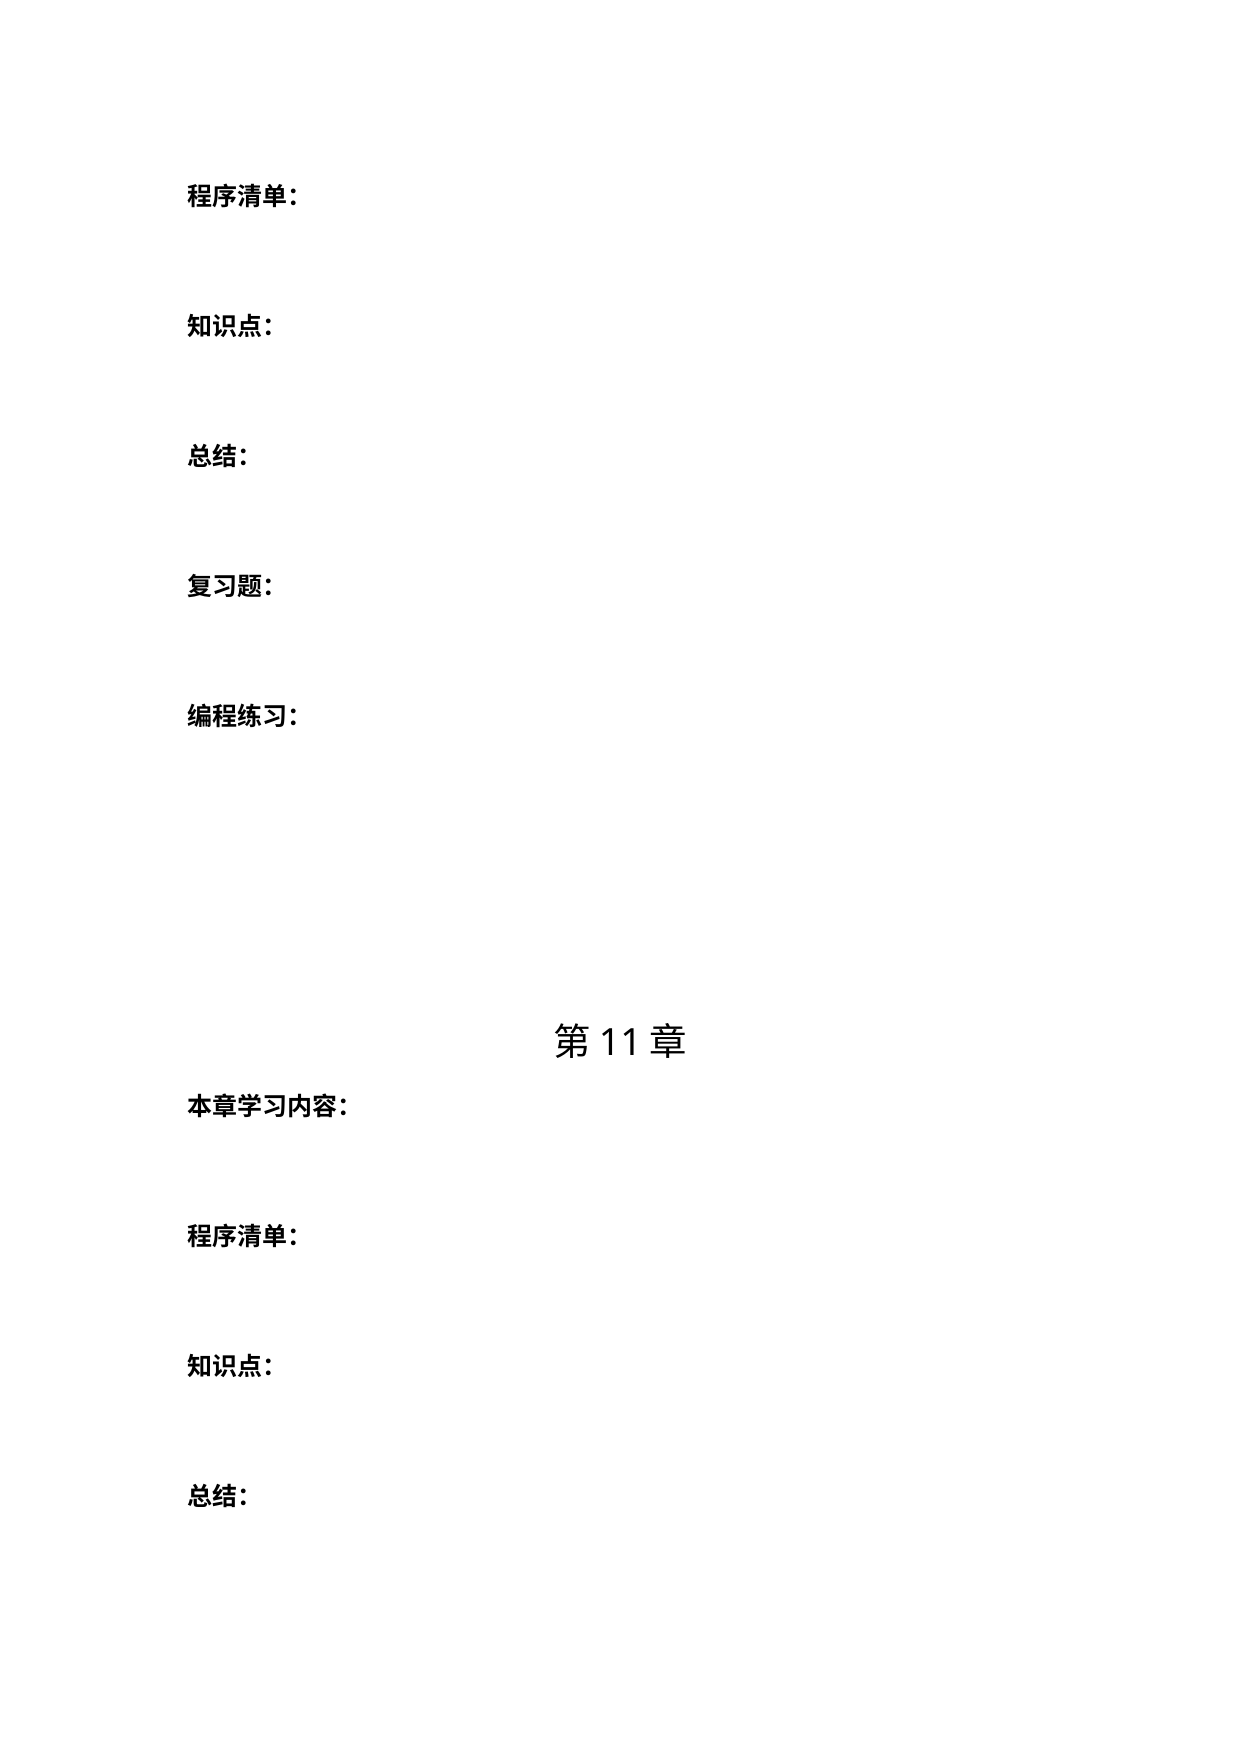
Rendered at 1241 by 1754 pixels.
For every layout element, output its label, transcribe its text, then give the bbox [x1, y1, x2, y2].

text 本章学习内容： [187, 1072, 1053, 1137]
text 复习题： [187, 552, 1053, 617]
text 总结： [187, 1462, 1053, 1527]
text 知识点： [187, 292, 1053, 357]
text 总结： [187, 422, 1053, 487]
text 程序清单： [187, 1202, 1053, 1267]
text 程序清单： [187, 162, 1053, 227]
text 编程练习： [187, 682, 1053, 747]
text 第11章 [187, 1007, 1053, 1072]
text 知识点： [187, 1332, 1053, 1397]
